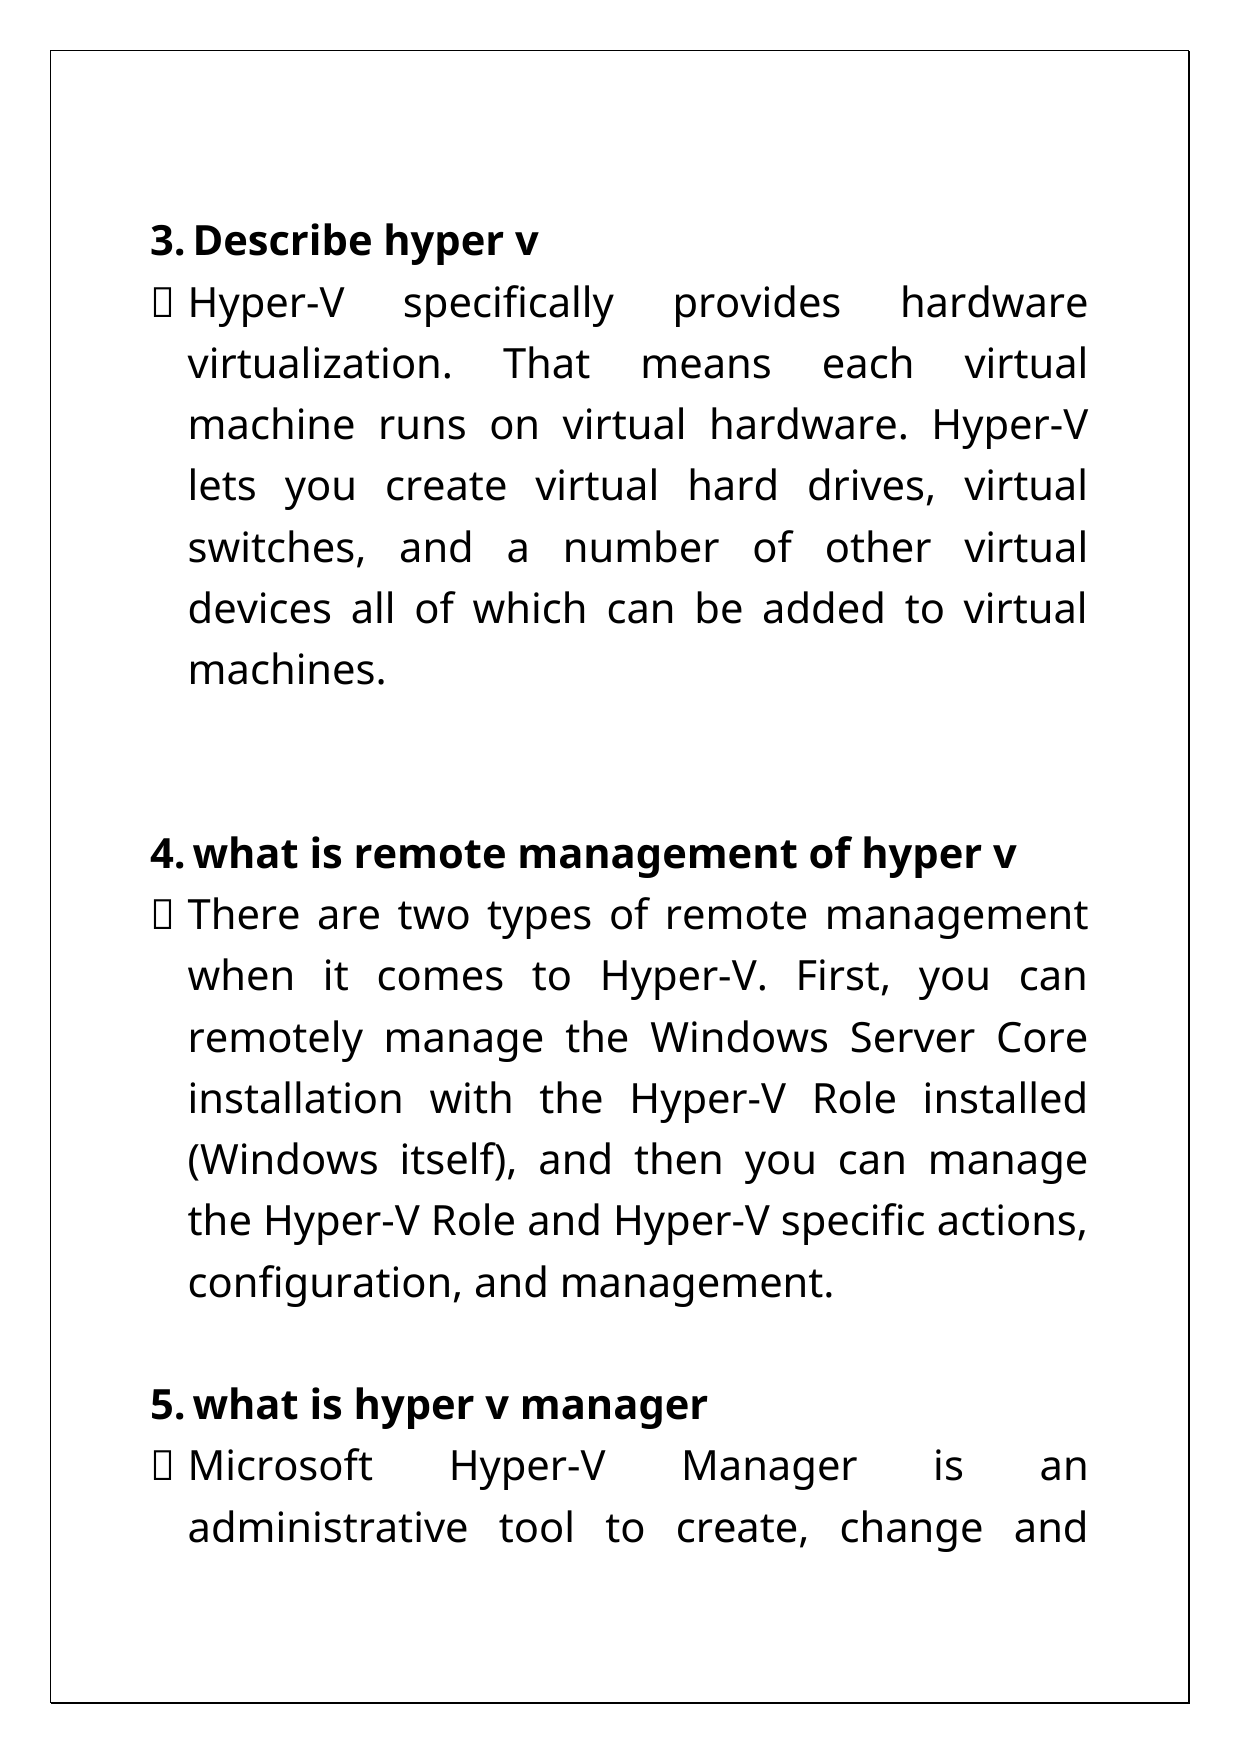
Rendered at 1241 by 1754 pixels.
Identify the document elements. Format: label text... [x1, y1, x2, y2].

list what is remote management of hyper v [150, 824, 1089, 881]
list There are two types of remote management when it comes to Hyper-V. First, you can remotely manage the Windows Server Core installation with the Hyper-V Role installed (Windows itself), and then you can manage the Hyper-V Role and Hyper-V specific actions, configuration, and management. [150, 885, 1089, 1309]
list Describe hyper v [150, 211, 1089, 268]
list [150, 1436, 1089, 1554]
list Hyper-V specifically provides hardware virtualization. That means each virtual machine runs on virtual hardware. Hyper-V lets you create virtual hard drives, virtual switches, and a number of other virtual devices all of which can be added to virtual machines. [150, 272, 1089, 697]
list what is hyper v manager [150, 1375, 1089, 1432]
